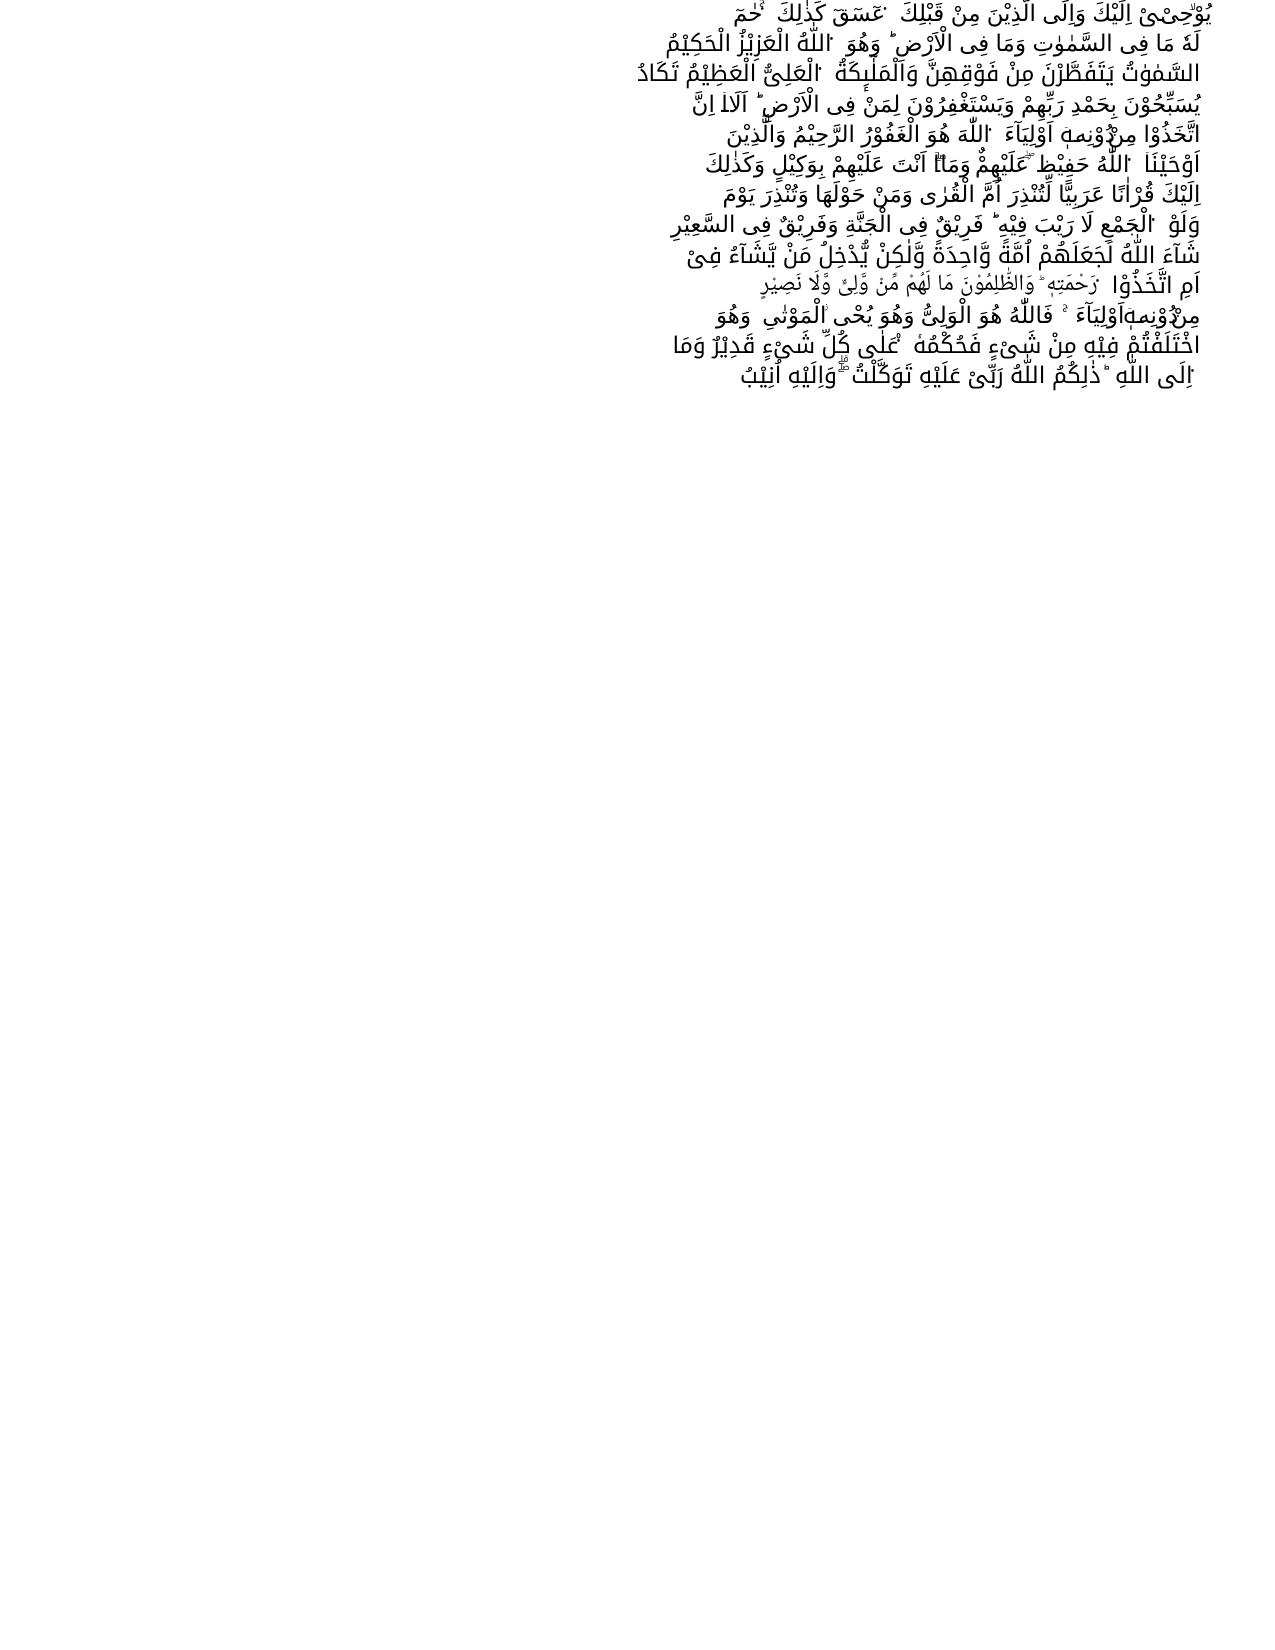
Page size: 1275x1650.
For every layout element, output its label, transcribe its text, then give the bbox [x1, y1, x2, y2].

text اللّٰهَ هُوَ الْغَفُوْرُ الرَّحِیْمُ وَالَّذِیْنَ ۟ اتَّخَذُوْا مِنْ دُوْنِهٖۤ اَوْلِیَآءَ [75, 121, 1200, 147]
text اِلَی اللّٰهِ ؕ ذٰلِكُمُ اللّٰهُ رَبِّیْ عَلَیْهِ تَوَكَّلْتُ ۖۗ وَاِلَیْهِ اُنِیْبُ ۟ [75, 362, 1200, 389]
text اللّٰهُ الْعَزِیْزُ الْحَكِیْمُ ۟ لَهٗ مَا فِی السَّمٰوٰتِ وَمَا فِی الْاَرْضِ ؕ وَهُوَ [75, 30, 1200, 57]
text الْجَمْعِ لَا رَیْبَ فِیْهِ ؕ فَرِیْقٌ فِی الْجَنَّةِ وَفَرِیْقٌ فِی السَّعِیْرِ ۟ وَلَوْ [75, 211, 1200, 238]
text اللّٰهُ حَفِیْظٌ عَلَیْهِمْ ۖؗ وَمَاۤ اَنْتَ عَلَیْهِمْ بِوَكِیْلٍ وَكَذٰلِكَ ۟ اَوْحَیْنَاۤ [75, 151, 1200, 177]
text حٰمٓ ۟ۚ عٓسٓقٓ كَذٰلِكَ ۟ یُوْحِیْۤ اِلَیْكَ وَاِلَی الَّذِیْنَ مِنْ قَبْلِكَ ۙ [75, 0, 1200, 26]
text الْعَلِیُّ الْعَظِیْمُ تَكَادُ ۟ السَّمٰوٰتُ یَتَفَطَّرْنَ مِنْ فَوْقِهِنَّ وَالْمَلٰٓىِٕكَةُ [75, 60, 1200, 87]
text رَحْمَتِهٖ ؕ وَالظّٰلِمُوْنَ مَا لَهُمْ مِّنْ وَّلِیٍّ وَّلَا نَصِیْرٍ ۟ اَمِ اتَّخَذُوْا [75, 272, 1200, 298]
text اِلَیْكَ قُرْاٰنًا عَرَبِیًّا لِّتُنْذِرَ اُمَّ الْقُرٰی وَمَنْ حَوْلَهَا وَتُنْذِرَ یَوْمَ [75, 181, 1200, 208]
text عَلٰی كُلِّ شَیْءٍ قَدِیْرٌ وَمَا ۟۠ اخْتَلَفْتُمْ فِیْهِ مِنْ شَیْءٍ فَحُكْمُهٗۤ [75, 332, 1200, 359]
text مِنْ دُوْنِهٖۤ اَوْلِیَآءَ ۚ فَاللّٰهُ هُوَ الْوَلِیُّ وَهُوَ یُحْیِ الْمَوْتٰی ؗ وَهُوَ [75, 302, 1200, 328]
text یُسَبِّحُوْنَ بِحَمْدِ رَبِّهِمْ وَیَسْتَغْفِرُوْنَ لِمَنْ فِی الْاَرْضِ ؕ اَلَاۤ اِنَّ [75, 91, 1200, 117]
text شَآءَ اللّٰهُ لَجَعَلَهُمْ اُمَّةً وَّاحِدَةً وَّلٰكِنْ یُّدْخِلُ مَنْ یَّشَآءُ فِیْ [75, 242, 1200, 268]
